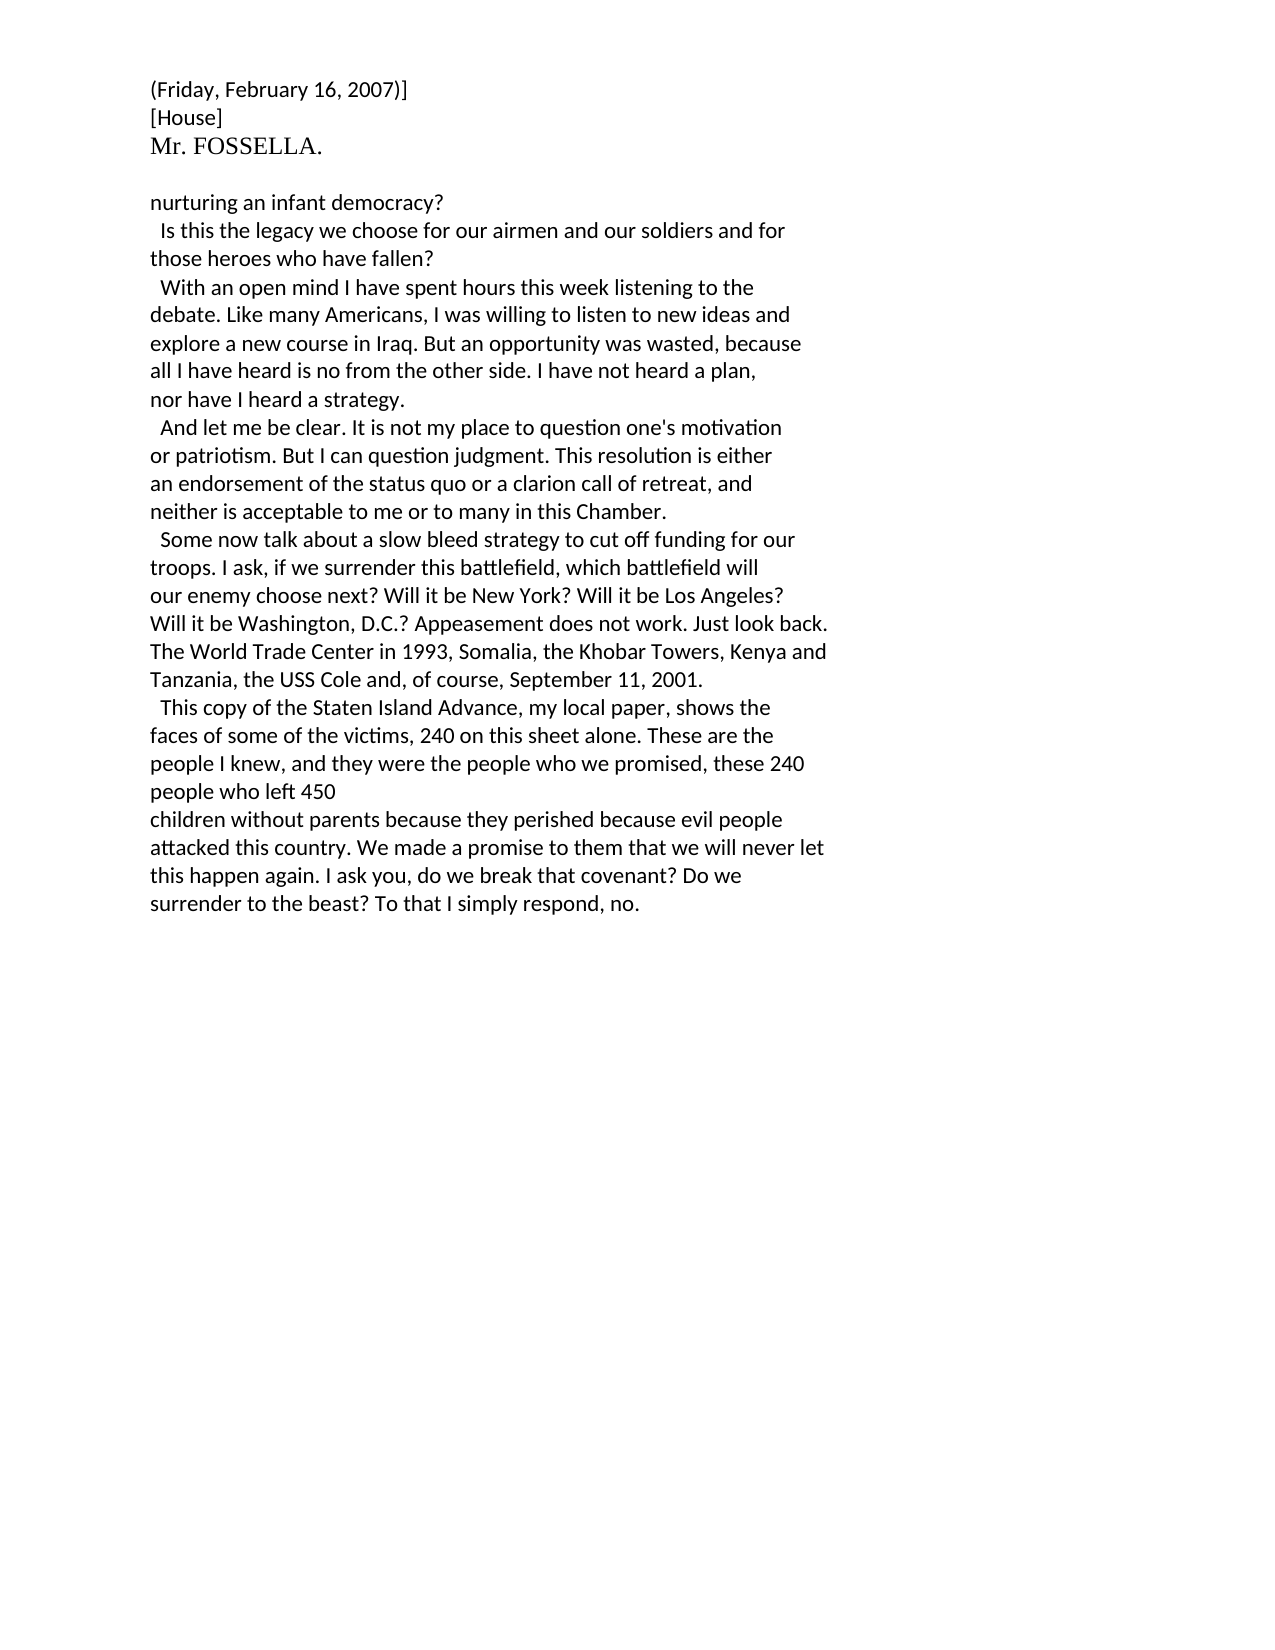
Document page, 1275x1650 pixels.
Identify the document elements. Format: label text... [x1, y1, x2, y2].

text This copy of the Staten Island Advance, my local paper, shows the [150, 693, 1125, 721]
text an endorsement of the status quo or a clarion call of retreat, and [150, 469, 1125, 497]
text Some now talk about a slow bleed strategy to cut off funding for our [150, 525, 1125, 553]
text Is this the legacy we choose for our airmen and our soldiers and for [150, 217, 1125, 244]
text surrender to the beast? To that I simply respond, no. [150, 889, 1125, 917]
text neither is acceptable to me or to many in this Chamber. [150, 497, 1125, 525]
text Tanzania, the USS Cole and, of course, September 11, 2001. [150, 665, 1125, 693]
text faces of some of the victims, 240 on this sheet alone. These are the [150, 721, 1125, 749]
text people I knew, and they were the people who we promised, these 240 [150, 749, 1125, 777]
text or patriotism. But I can question judgment. This resolution is either [150, 441, 1125, 469]
text our enemy choose next? Will it be New York? Will it be Los Angeles? [150, 581, 1125, 609]
text this happen again. I ask you, do we break that covenant? Do we [150, 861, 1125, 889]
text troops. I ask, if we surrender this battlefield, which battlefield will [150, 553, 1125, 581]
text nurturing an infant democracy? [150, 188, 1125, 217]
text attacked this country. We made a promise to them that we will never let [150, 833, 1125, 861]
text those heroes who have fallen? [150, 244, 1125, 273]
text The World Trade Center in 1993, Somalia, the Khobar Towers, Kenya and [150, 637, 1125, 665]
text children without parents because they perished because evil people [150, 805, 1125, 833]
text nor have I heard a strategy. [150, 385, 1125, 413]
text With an open mind I have spent hours this week listening to the [150, 273, 1125, 301]
text debate. Like many Americans, I was willing to listen to new ideas and [150, 301, 1125, 329]
text all I have heard is no from the other side. I have not heard a plan, [150, 357, 1125, 385]
text explore a new course in Iraq. But an opportunity was wasted, because [150, 329, 1125, 357]
text Will it be Washington, D.C.? Appeasement does not work. Just look back. [150, 609, 1125, 637]
text people who left 450 [150, 777, 1125, 805]
text And let me be clear. It is not my place to question one's motivation [150, 413, 1125, 441]
